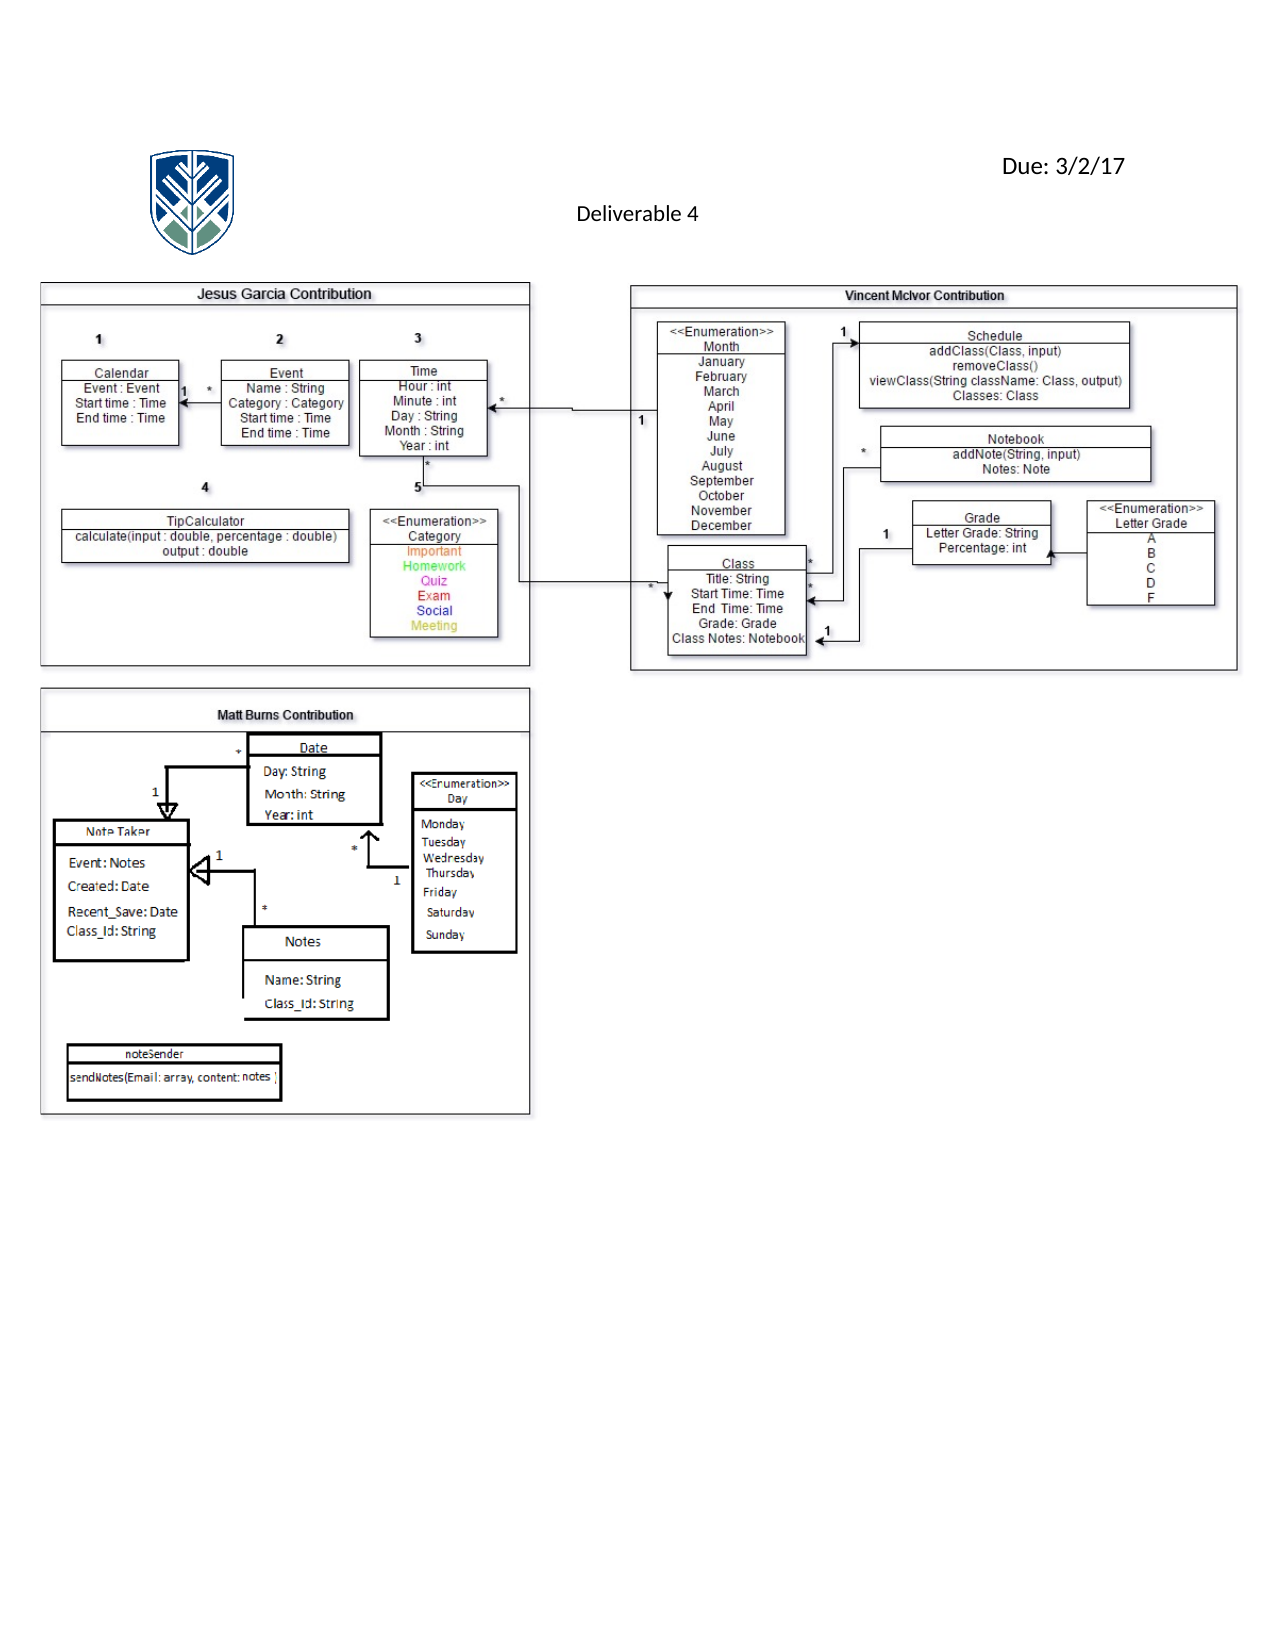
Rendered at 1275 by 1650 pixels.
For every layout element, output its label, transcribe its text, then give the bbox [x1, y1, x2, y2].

picture [150, 150, 234, 255]
text Deliverable 4 [234, 199, 1125, 228]
text Due: 3/2/17 [234, 150, 1125, 181]
picture [40, 282, 1244, 1121]
